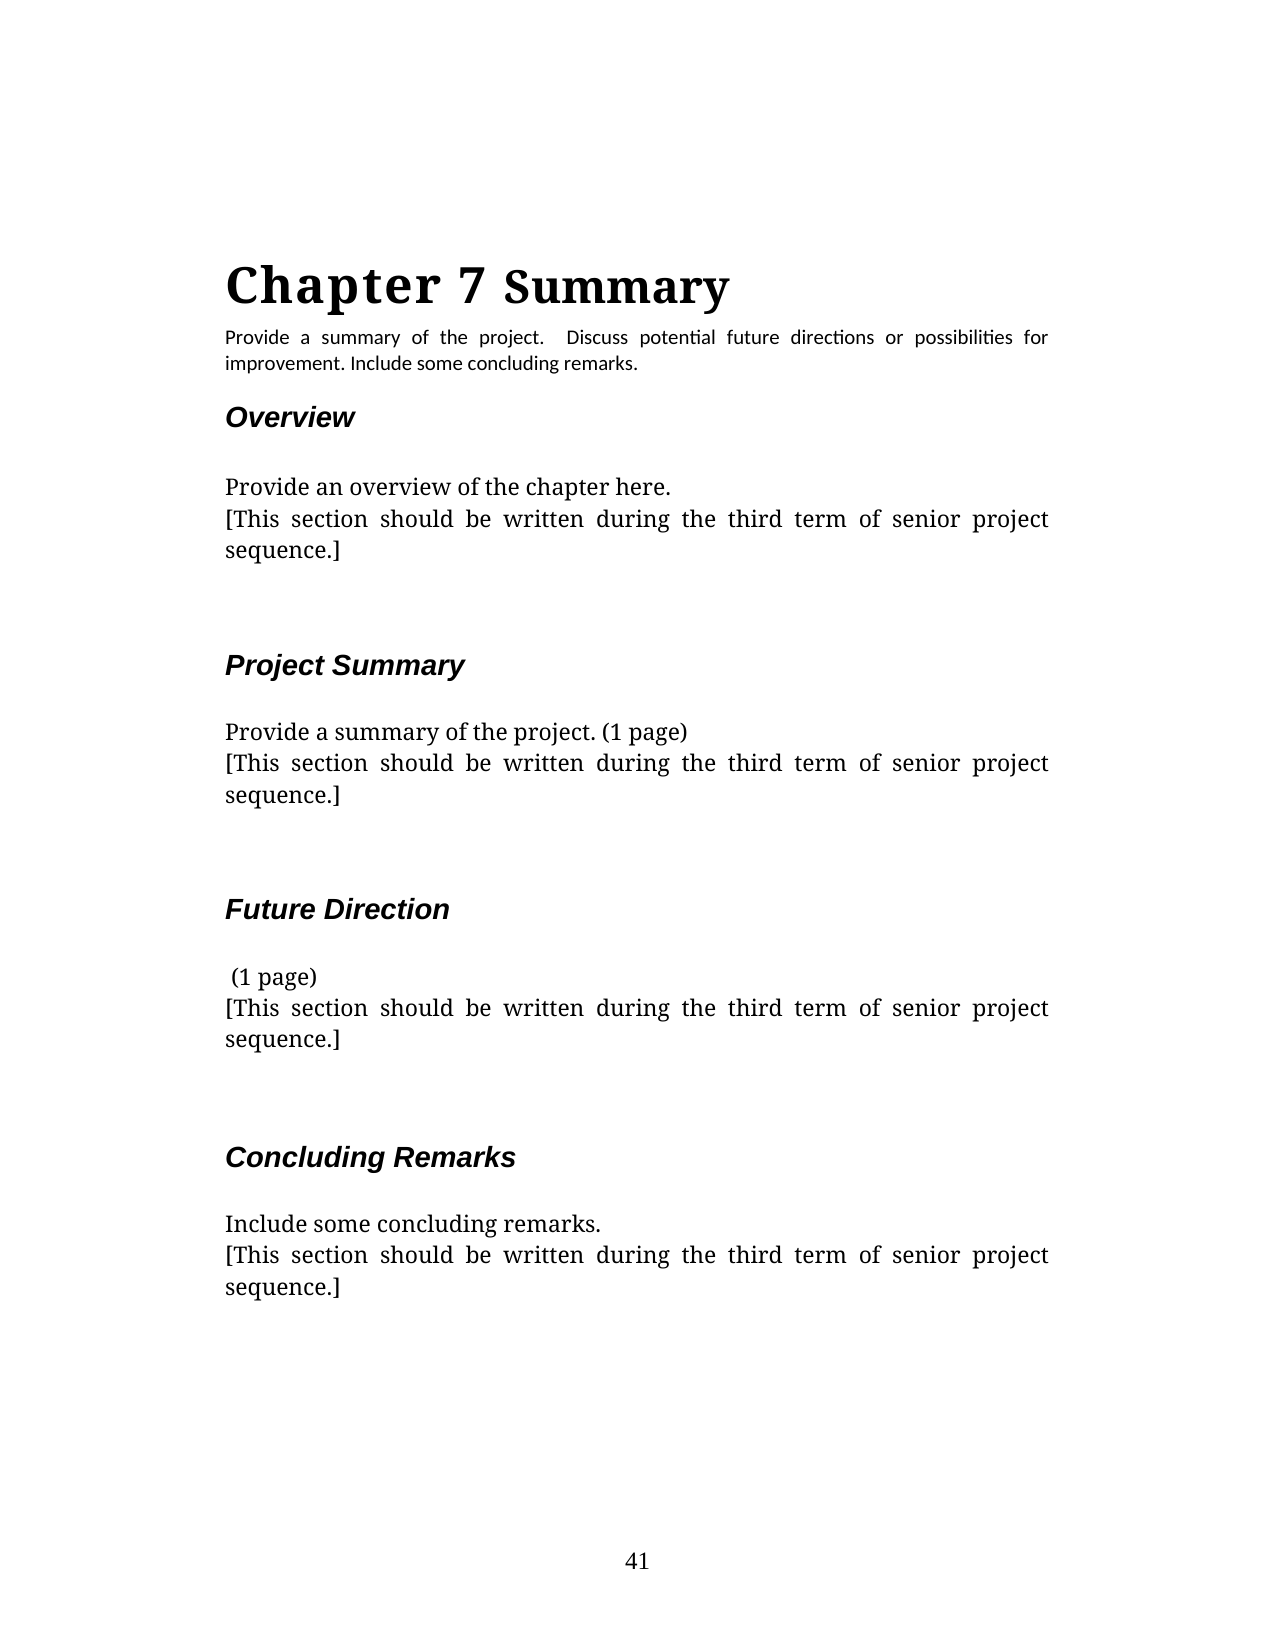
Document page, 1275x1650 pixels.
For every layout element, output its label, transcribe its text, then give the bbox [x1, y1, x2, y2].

subtitle Summary [225, 250, 1050, 318]
subtitle Concluding Remarks [225, 1139, 1050, 1173]
text [This section should be written during the third term of senior project sequence.] [225, 992, 1050, 1054]
text (1 page) [225, 961, 1050, 992]
text Provide a summary of the project. Discuss potential future directions or possibilities for improvement. Include some concluding remarks. [225, 324, 1050, 375]
subtitle Future Direction [225, 892, 1050, 926]
text [This section should be written during the third term of senior project sequence.] [225, 747, 1050, 810]
text Provide an overview of the chapter here. [225, 471, 1050, 502]
text [This section should be written during the third term of senior project sequence.] [225, 502, 1050, 565]
text Provide a summary of the project. (1 page) [225, 716, 1050, 747]
text [This section should be written during the third term of senior project sequence.] [225, 1239, 1050, 1302]
subtitle Overview [225, 400, 1050, 434]
text Include some concluding remarks. [225, 1208, 1050, 1239]
subtitle Project Summary [225, 647, 1050, 681]
